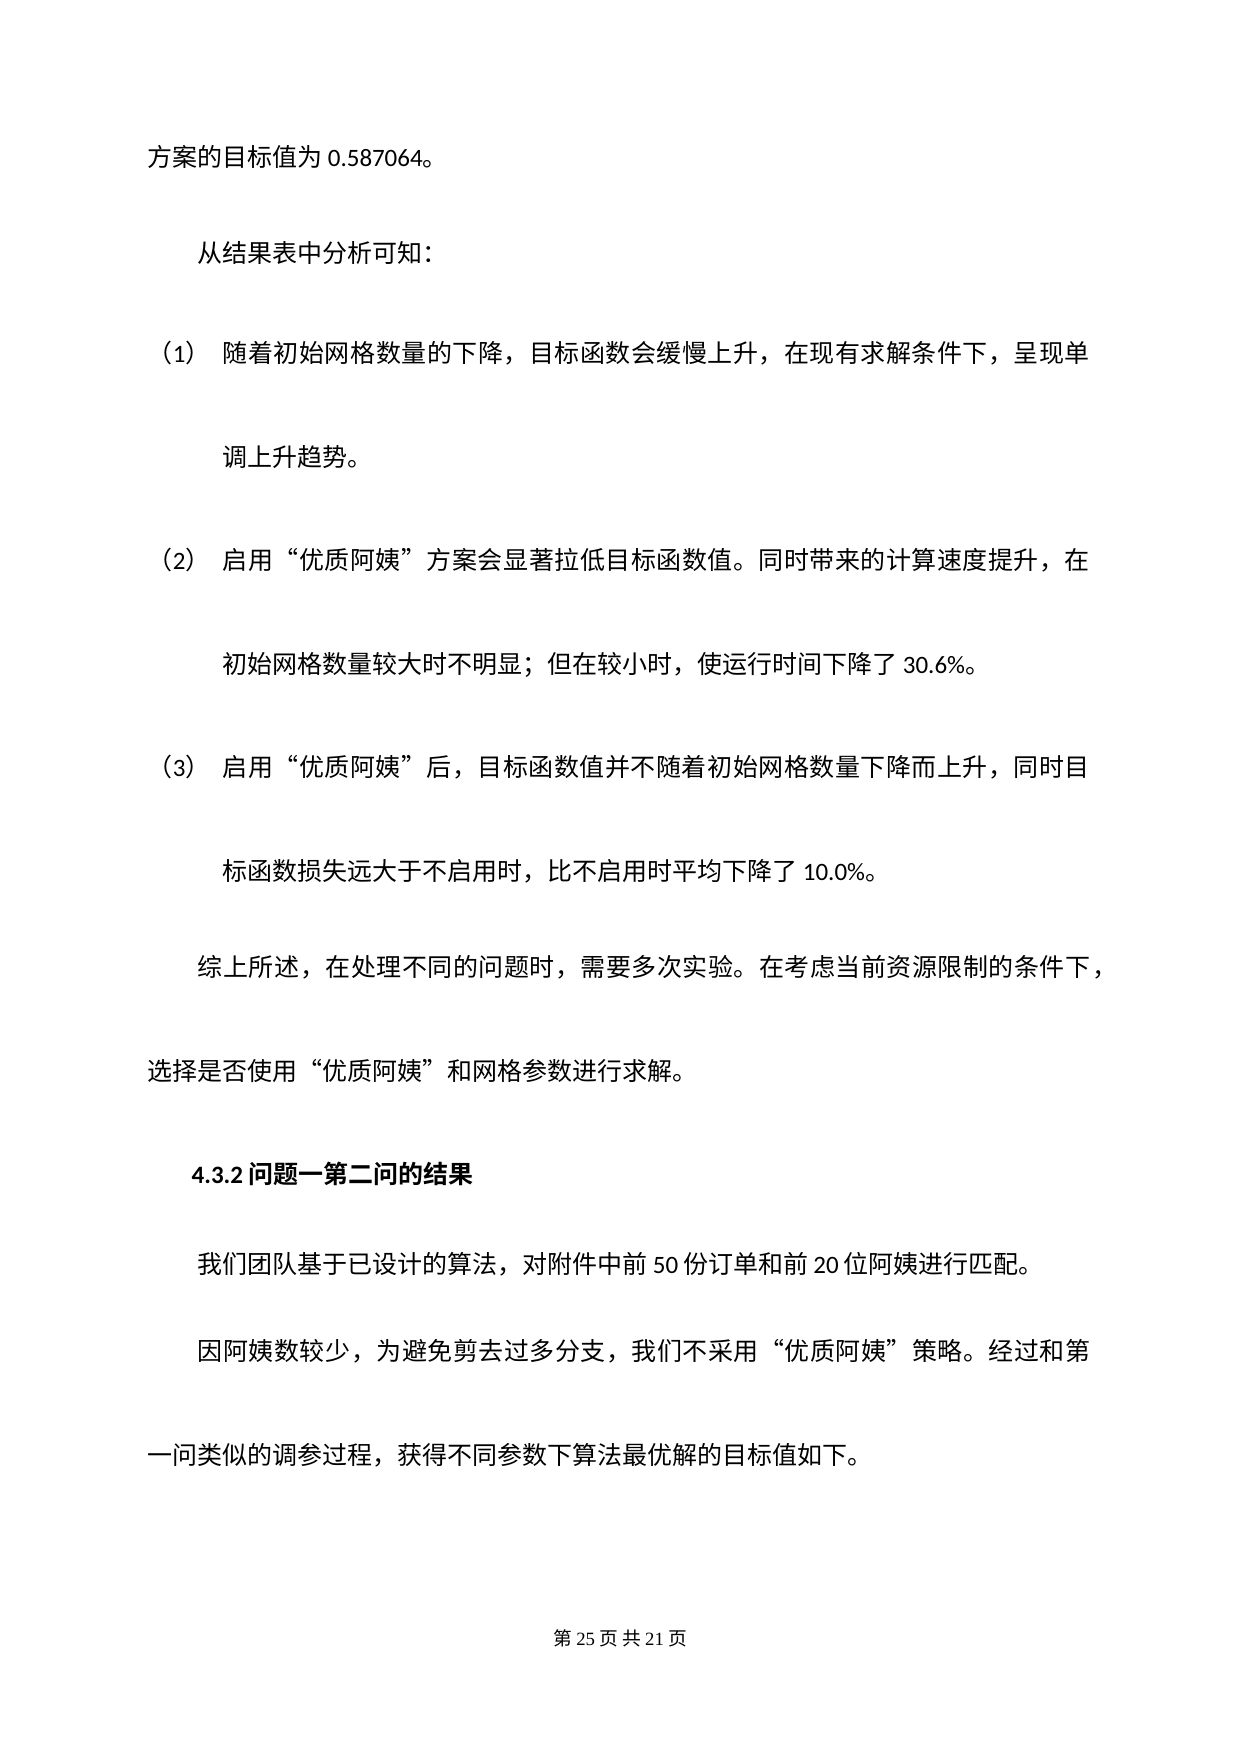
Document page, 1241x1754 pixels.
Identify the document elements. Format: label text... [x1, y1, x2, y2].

text 我们团队基于已设计的算法，对附件中前50份订单和前20位阿姨进行匹配。 [148, 1230, 1092, 1295]
list 启用“优质阿姨”方案会显著拉低目标函数值。同时带来的计算速度提升，在初始网格数量较大时不明显；但在较小时，使运行时间下降了30.6%。 [148, 526, 1092, 695]
list 启用“优质阿姨”后，目标函数值并不随着初始网格数量下降而上升，同时目标函数损失远大于不启用时，比不启用时平均下降了10.0%。 [148, 733, 1092, 902]
list 随着初始网格数量的下降，目标函数会缓慢上升，在现有求解条件下，呈现单调上升趋势。 [148, 319, 1092, 488]
text 因阿姨数较少，为避免剪去过多分支，我们不采用“优质阿姨”策略。经过和第一问类似的调参过程，获得不同参数下算法最优解的目标值如下。 [148, 1317, 1092, 1486]
text 从结果表中分析可知： [148, 219, 1092, 284]
text 综上所述，在处理不同的问题时，需要多次实验。在考虑当前资源限制的条件下，选择是否使用“优质阿姨”和网格参数进行求解。 [148, 933, 1092, 1102]
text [148, 123, 1092, 188]
text 4.3.2问题一第二问的结果 [148, 1140, 1092, 1205]
